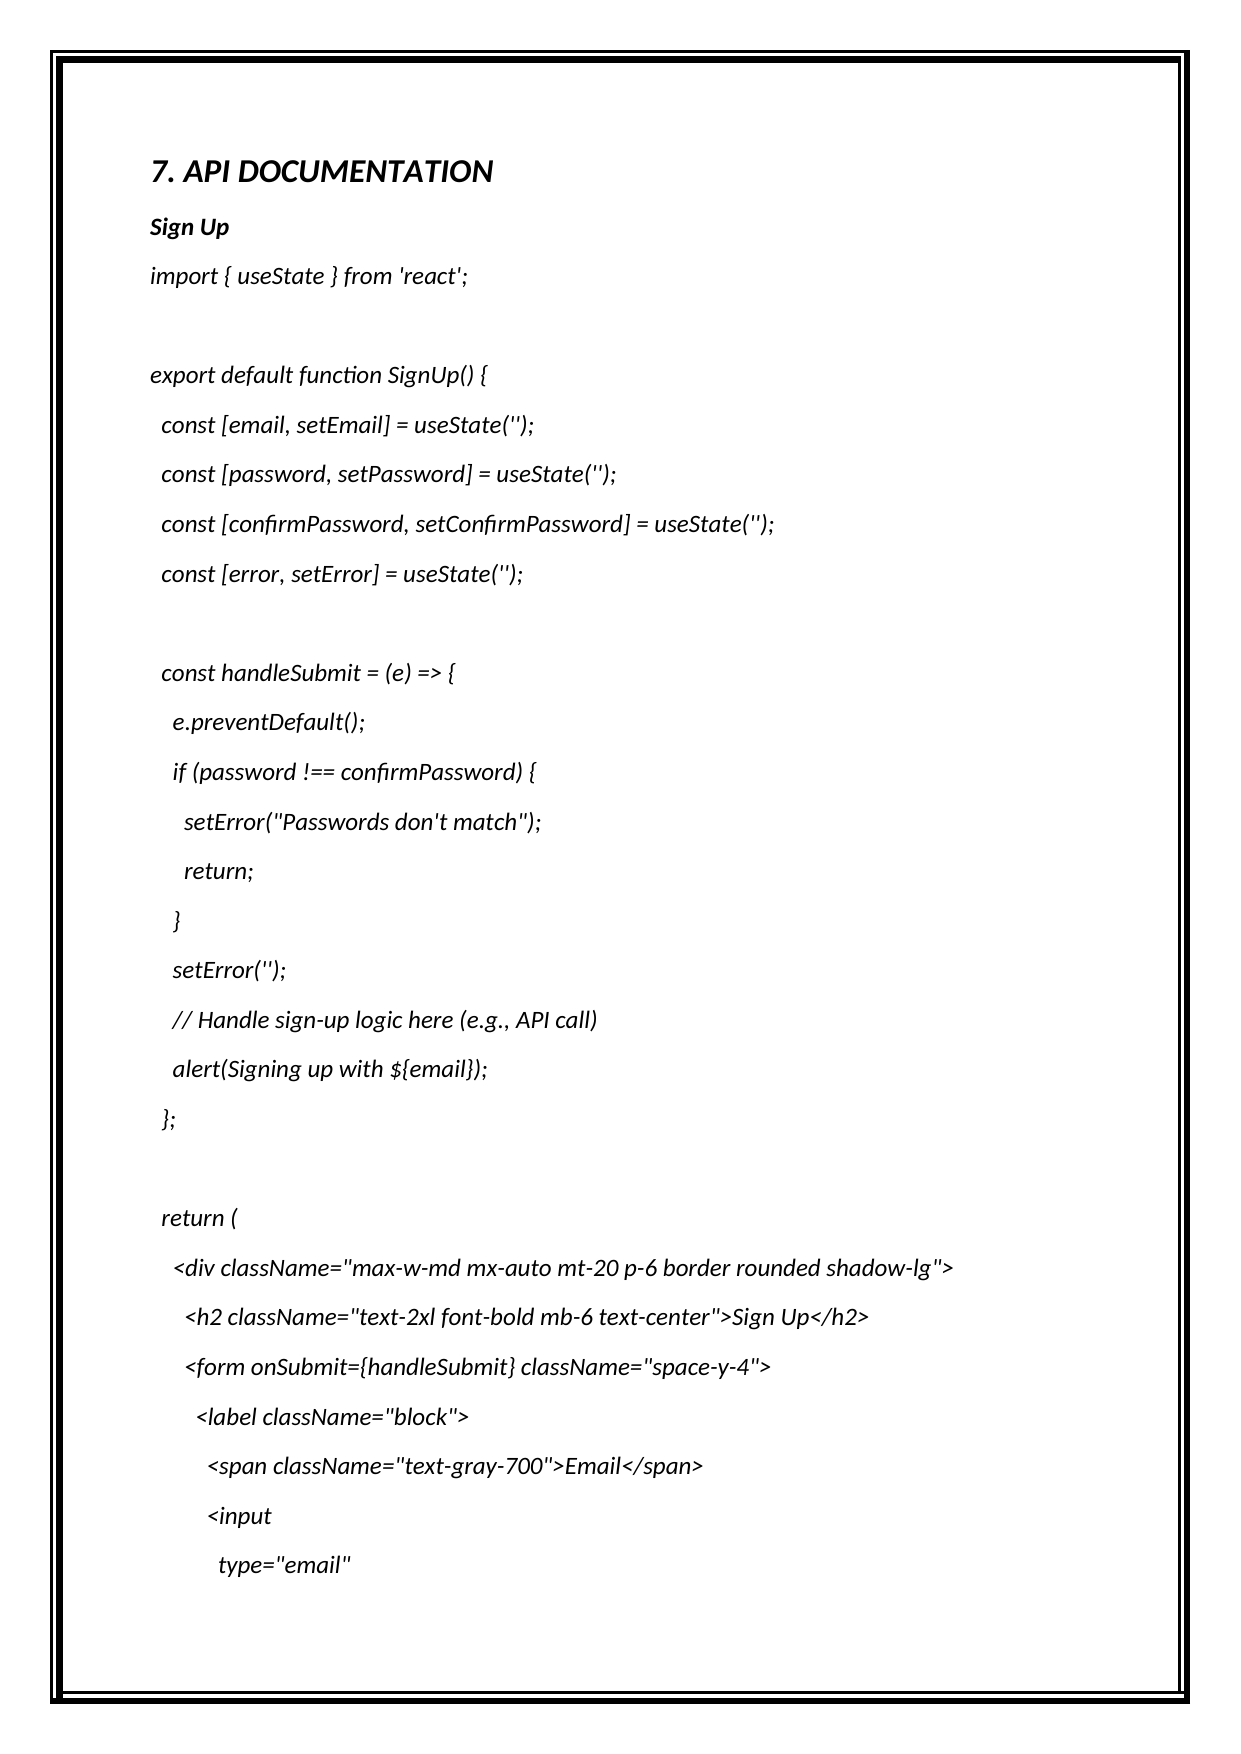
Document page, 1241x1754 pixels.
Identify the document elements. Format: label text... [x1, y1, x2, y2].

text type="email" [150, 1549, 1090, 1580]
text } [150, 905, 1090, 935]
text import { useState } from 'react'; [150, 260, 1090, 291]
text setError("Passwords don't match"); [150, 806, 1090, 836]
text alert(Signing up with ${email}); [150, 1053, 1090, 1084]
text return ( [150, 1202, 1090, 1233]
text const handleSubmit = (e) => { [150, 657, 1090, 687]
text if (password !== confirmPassword) { [150, 756, 1090, 787]
text 7. API DOCUMENTATION [150, 150, 1090, 191]
text // Handle sign-up logic here (e.g., API call) [150, 1004, 1090, 1034]
text const [password, setPassword] = useState(''); [150, 458, 1090, 489]
text const [email, setEmail] = useState(''); [150, 409, 1090, 439]
text Sign Up [150, 211, 1090, 241]
text return; [150, 855, 1090, 886]
text <h2 className="text-2xl font-bold mb-6 text-center">Sign Up</h2> [150, 1301, 1090, 1332]
text e.preventDefault(); [150, 706, 1090, 737]
text <input [150, 1500, 1090, 1530]
text export default function SignUp() { [150, 359, 1090, 390]
text }; [150, 1103, 1090, 1134]
text <span className="text-gray-700">Email</span> [150, 1450, 1090, 1481]
text <div className="max-w-md mx-auto mt-20 p-6 border rounded shadow-lg"> [150, 1252, 1090, 1282]
text const [error, setError] = useState(''); [150, 558, 1090, 588]
text <form onSubmit={handleSubmit} className="space-y-4"> [150, 1351, 1090, 1382]
text setError(''); [150, 954, 1090, 985]
text const [confirmPassword, setConfirmPassword] = useState(''); [150, 508, 1090, 539]
text <label className="block"> [150, 1401, 1090, 1431]
